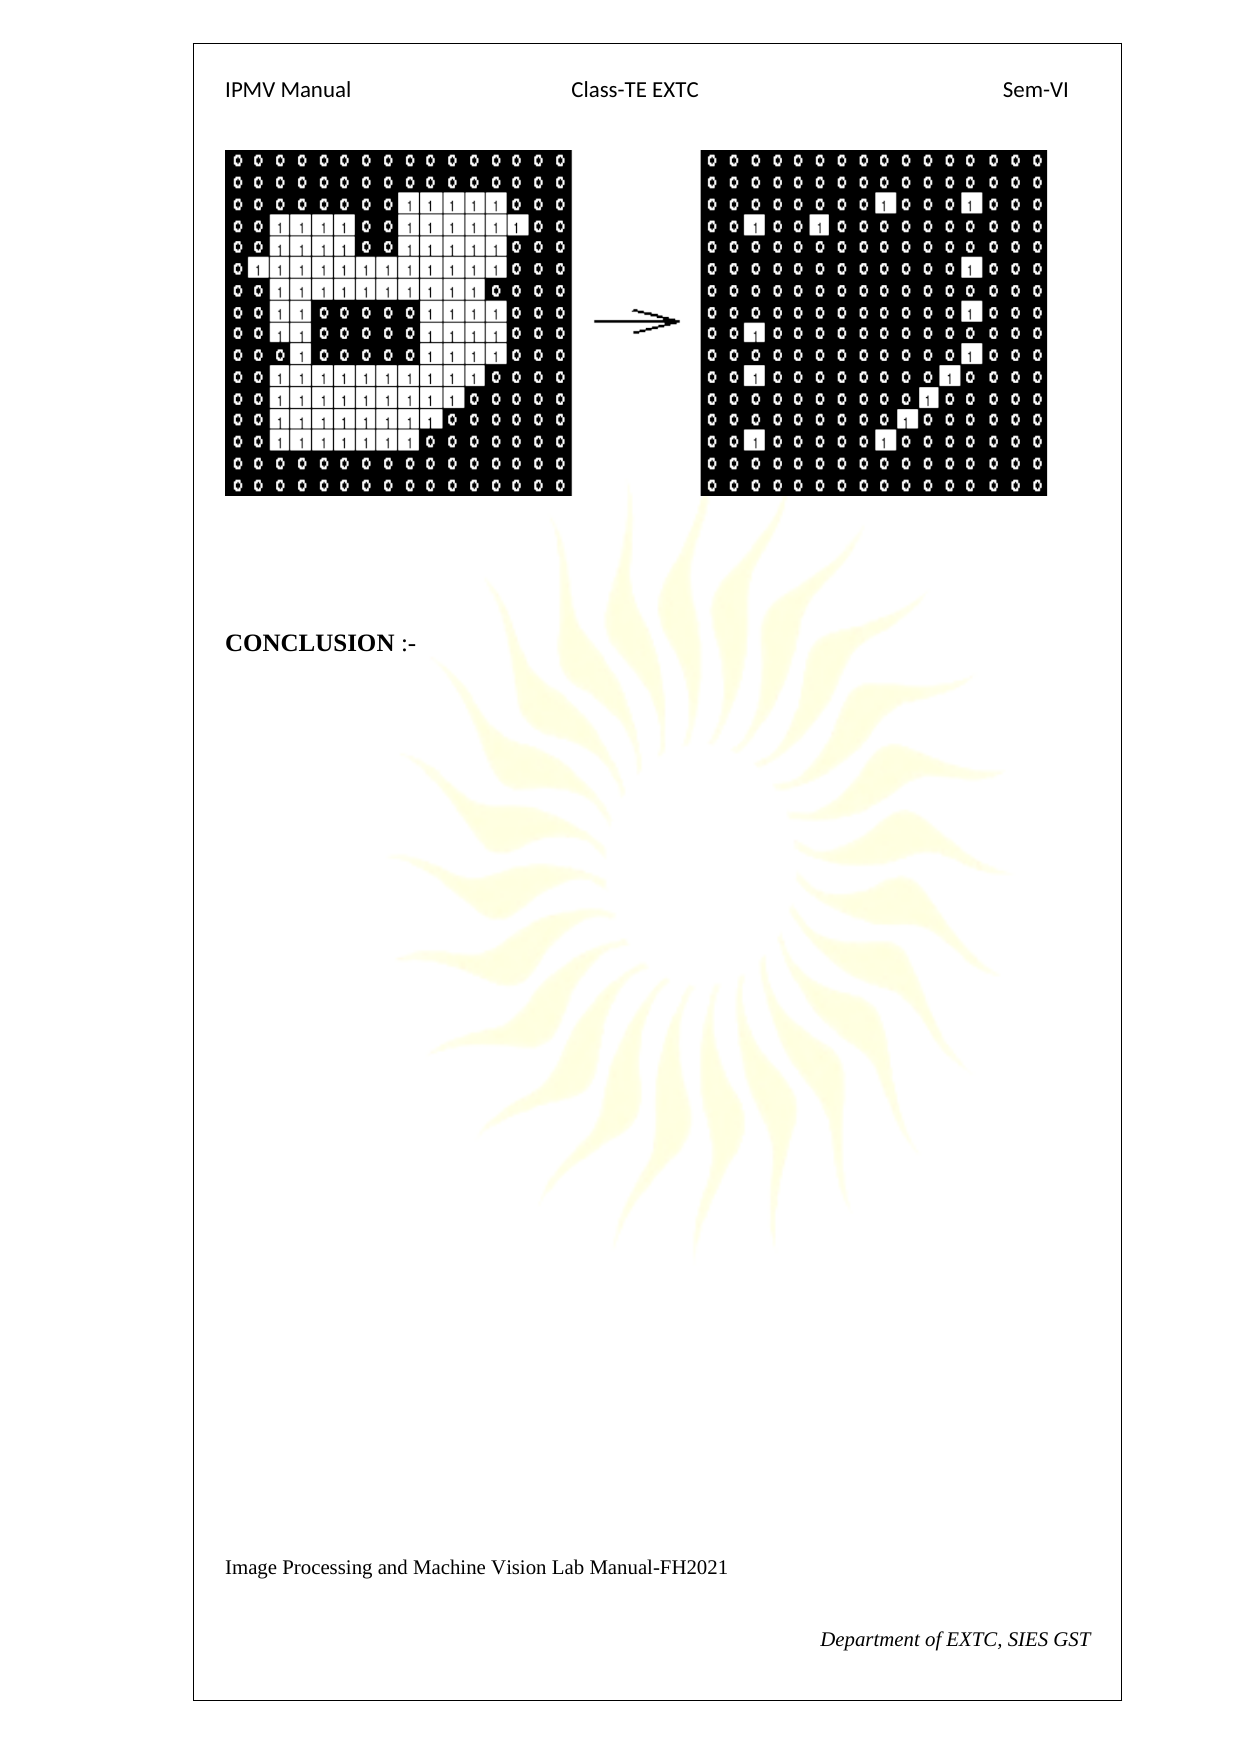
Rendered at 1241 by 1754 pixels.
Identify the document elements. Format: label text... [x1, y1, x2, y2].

text CONCLUSION :- [225, 628, 1090, 657]
picture [225, 150, 1048, 496]
